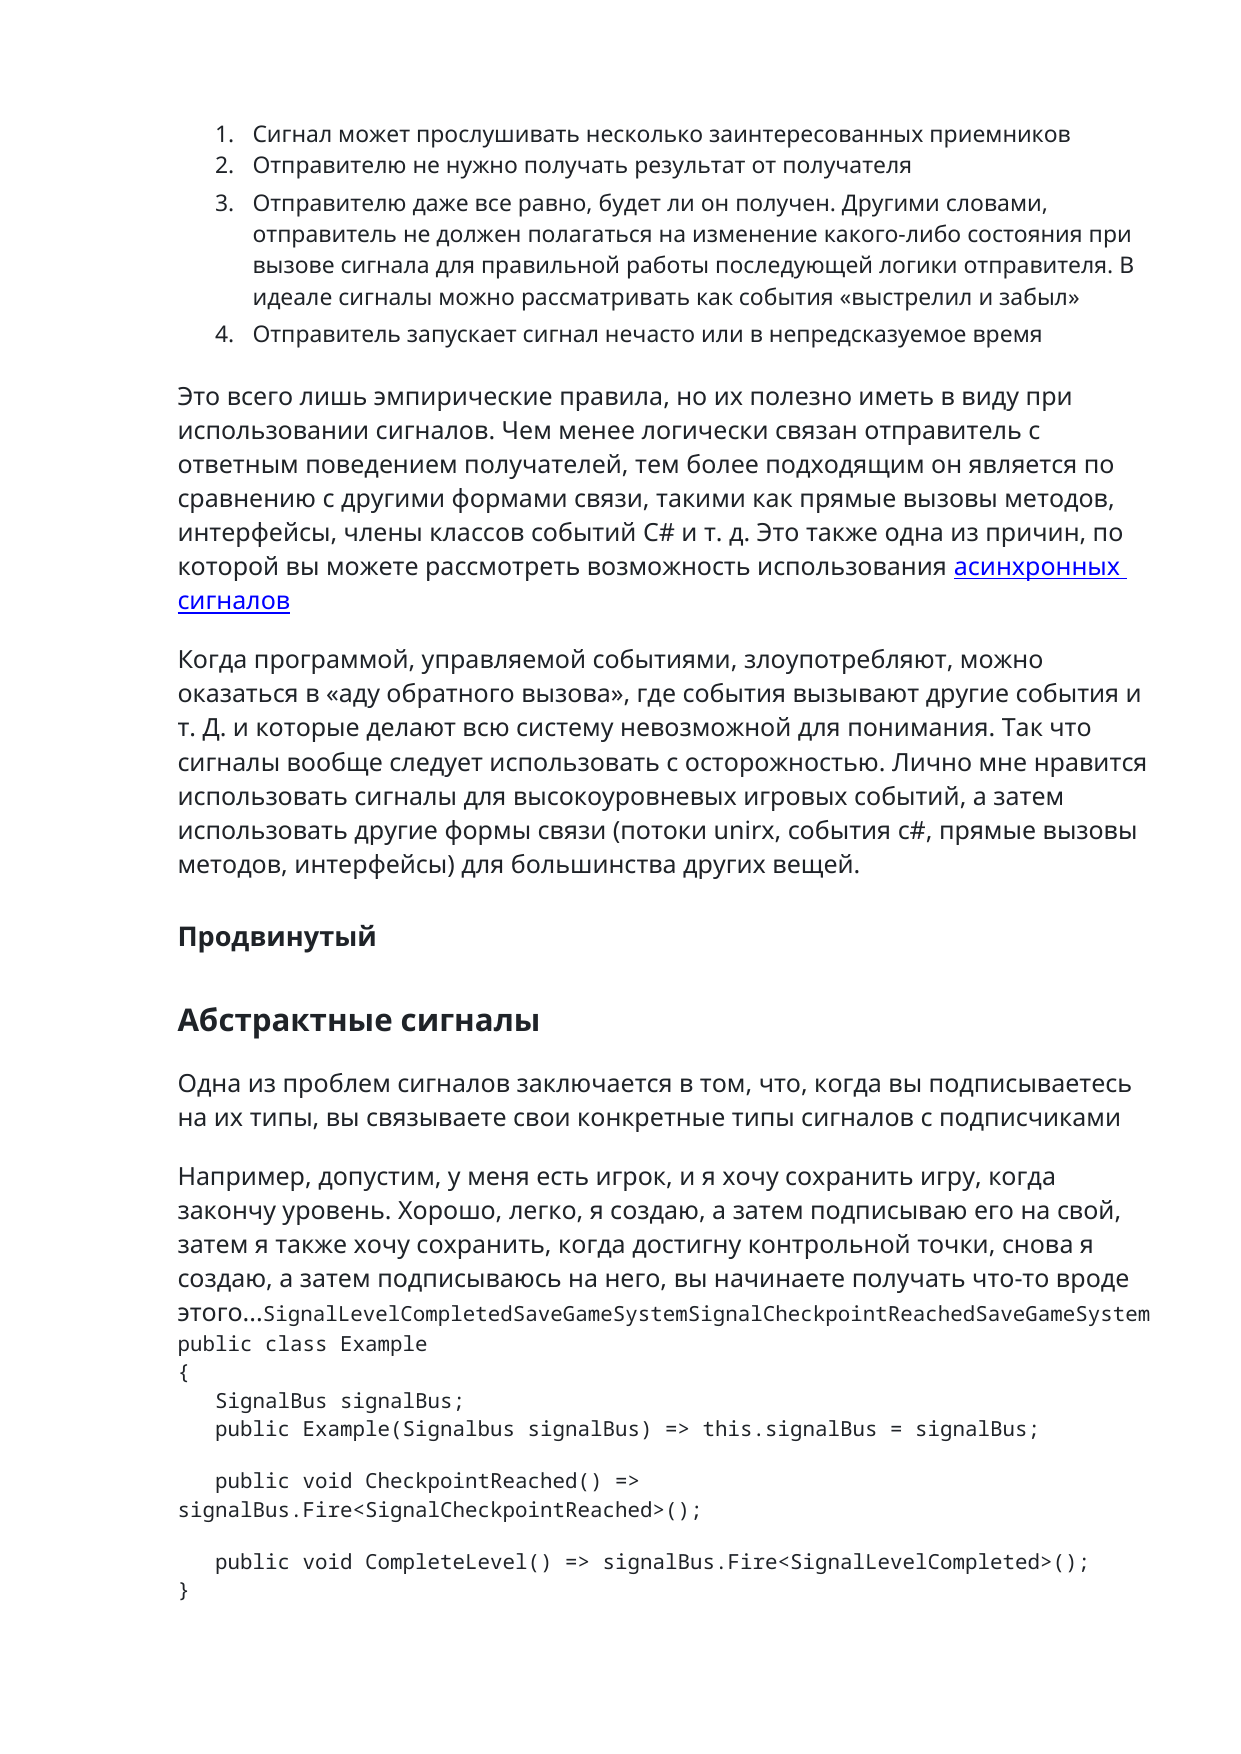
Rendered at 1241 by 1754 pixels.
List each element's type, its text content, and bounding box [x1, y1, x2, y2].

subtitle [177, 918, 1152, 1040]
list Отправителю не нужно получать результат от получателя [215, 149, 1152, 181]
list Сигнал может прослушивать несколько заинтересованных приемников [215, 118, 1152, 149]
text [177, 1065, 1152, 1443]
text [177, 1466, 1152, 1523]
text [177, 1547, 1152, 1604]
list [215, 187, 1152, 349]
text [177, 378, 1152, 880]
